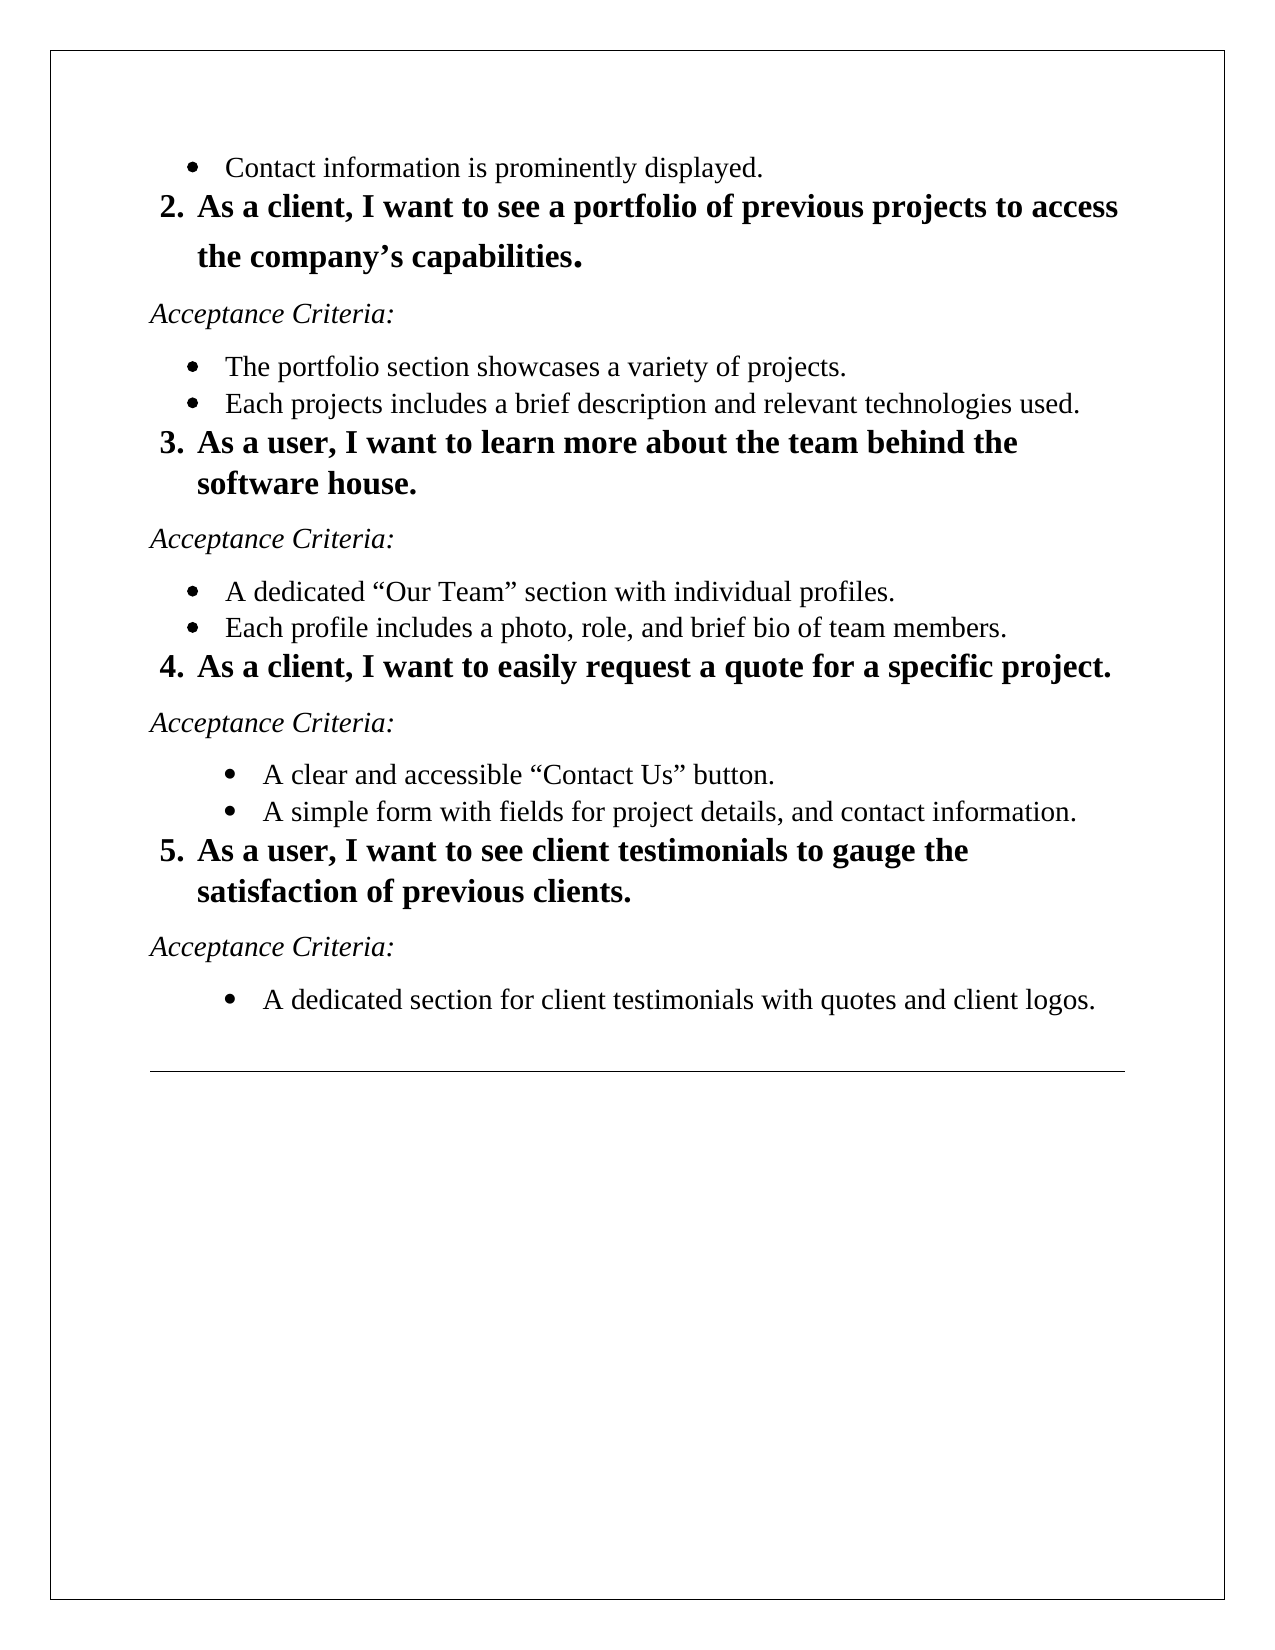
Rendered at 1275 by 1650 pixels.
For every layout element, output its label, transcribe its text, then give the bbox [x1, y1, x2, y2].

list As a user, I want to learn more about the team behind the software house. [159, 422, 1125, 502]
list A dedicated “Our Team” section with individual profiles. [187, 574, 1125, 608]
list The portfolio section showcases a variety of projects. [187, 349, 1125, 383]
list A dedicated section for client testimonials with quotes and client logos. [225, 982, 1125, 1016]
list As a client, I want to see a portfolio of previous projects to access the company’s capabilities. [159, 186, 1125, 276]
list As a client, I want to easily request a quote for a specific project. [159, 647, 1125, 685]
list Contact information is prominently displayed. [187, 150, 1125, 184]
list A simple form with fields for project details, and contact information. [225, 794, 1125, 827]
text Acceptance Criteria: [150, 929, 1125, 963]
list As a user, I want to see client testimonials to gauge the satisfaction of previous clients. [159, 830, 1125, 910]
list A clear and accessible “Contact Us” button. [225, 757, 1125, 791]
text Acceptance Criteria: [150, 297, 1125, 330]
text Acceptance Criteria: [150, 705, 1125, 738]
list Each projects includes a brief description and relevant technologies used. [187, 386, 1125, 419]
text Acceptance Criteria: [150, 521, 1125, 555]
list Each profile includes a photo, role, and brief bio of team members. [187, 610, 1125, 644]
